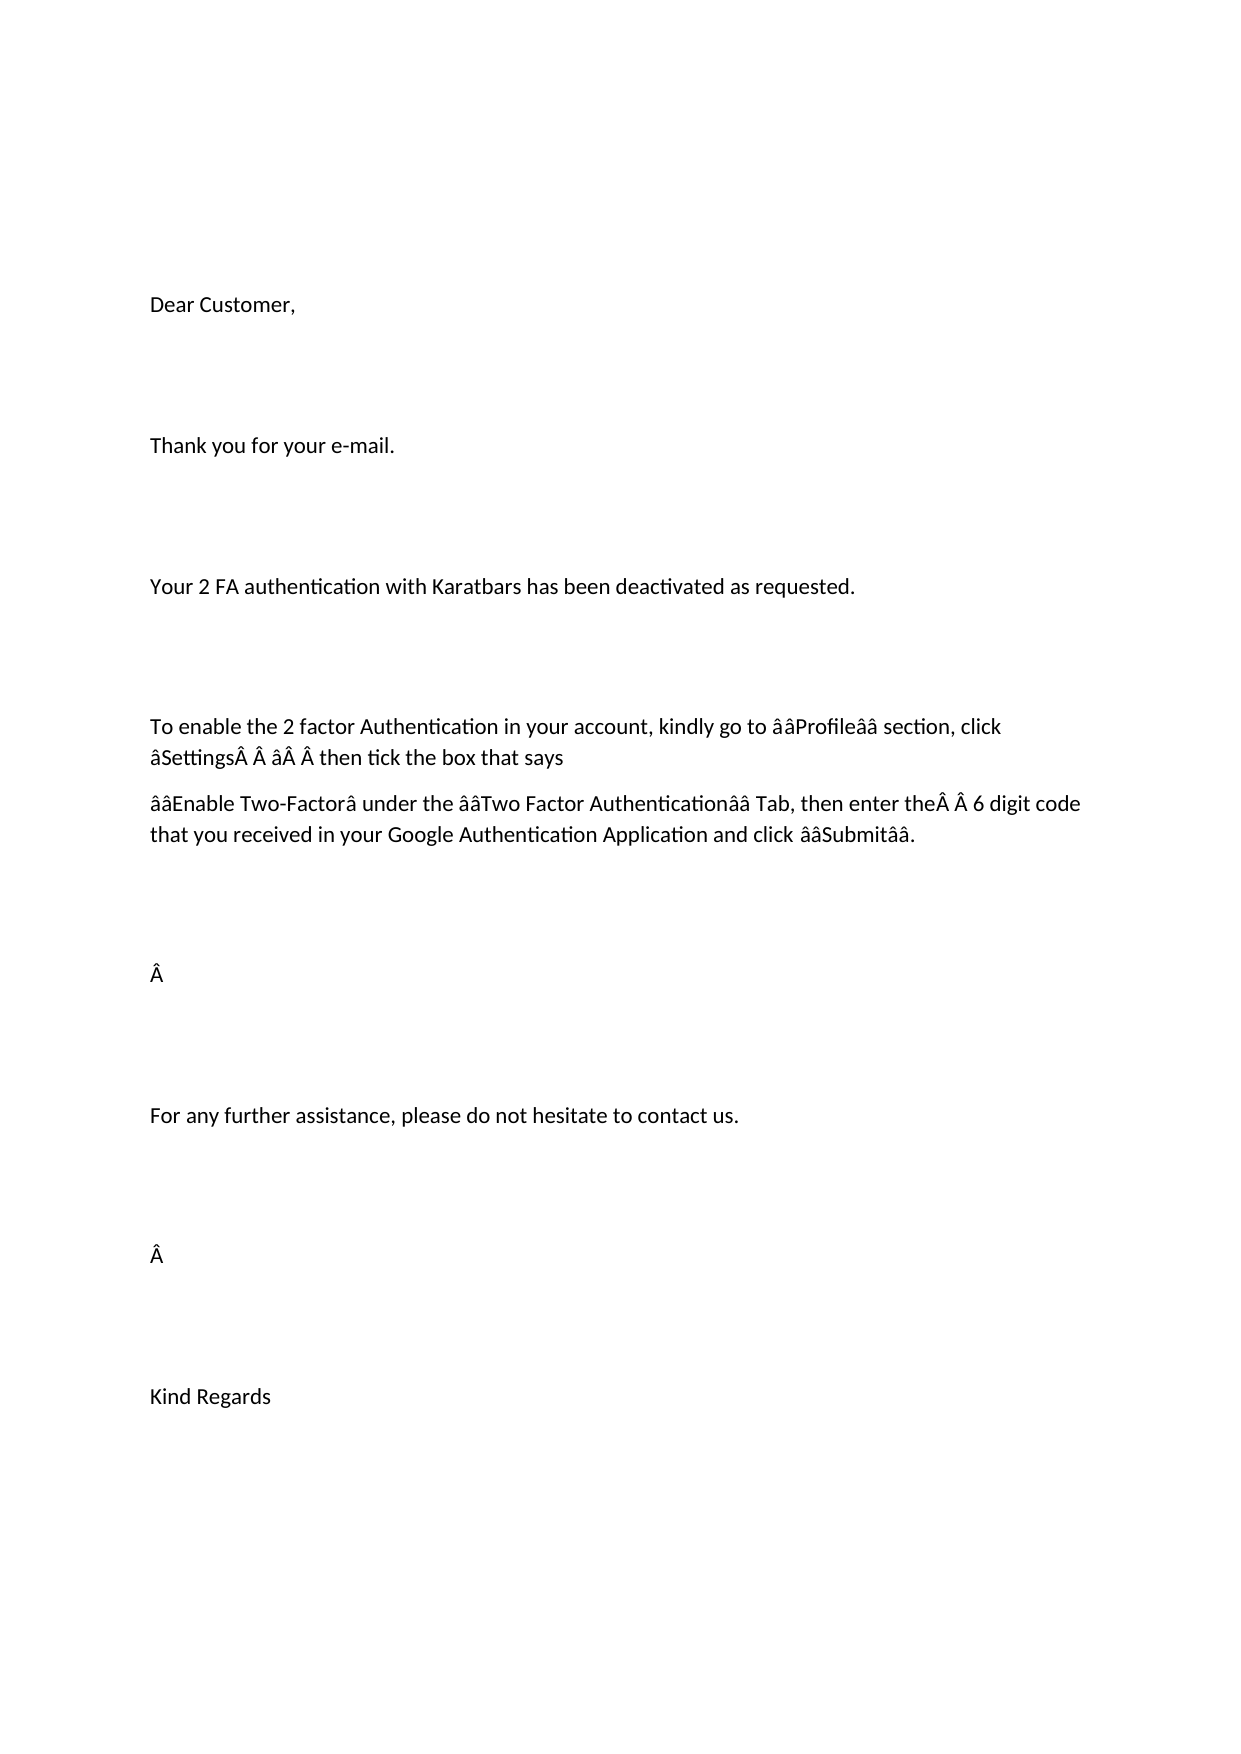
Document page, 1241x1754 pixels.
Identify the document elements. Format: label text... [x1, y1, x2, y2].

text Â [150, 1242, 1090, 1270]
text Dear Customer, [150, 291, 1090, 319]
text To enable the 2 factor Authentication in your account, kindly go to ââProfileââ section, click âSettingsÂ Â âÂ Â then tick the box that says [150, 712, 1090, 771]
text ââEnable Two-Factorâ under the ââTwo Factor Authenticationââ Tab, then enter theÂ Â 6 digit code that you received in your Google Authentication Application and click ââSubmitââ. [150, 789, 1090, 848]
text Thank you for your e-mail. [150, 431, 1090, 459]
text Â [150, 960, 1090, 988]
text Kind Regards [150, 1382, 1090, 1410]
text Your 2 FA authentication with Karatbars has been deactivated as requested. [150, 572, 1090, 600]
text For any further assistance, please do not hesitate to contact us. [150, 1101, 1090, 1129]
